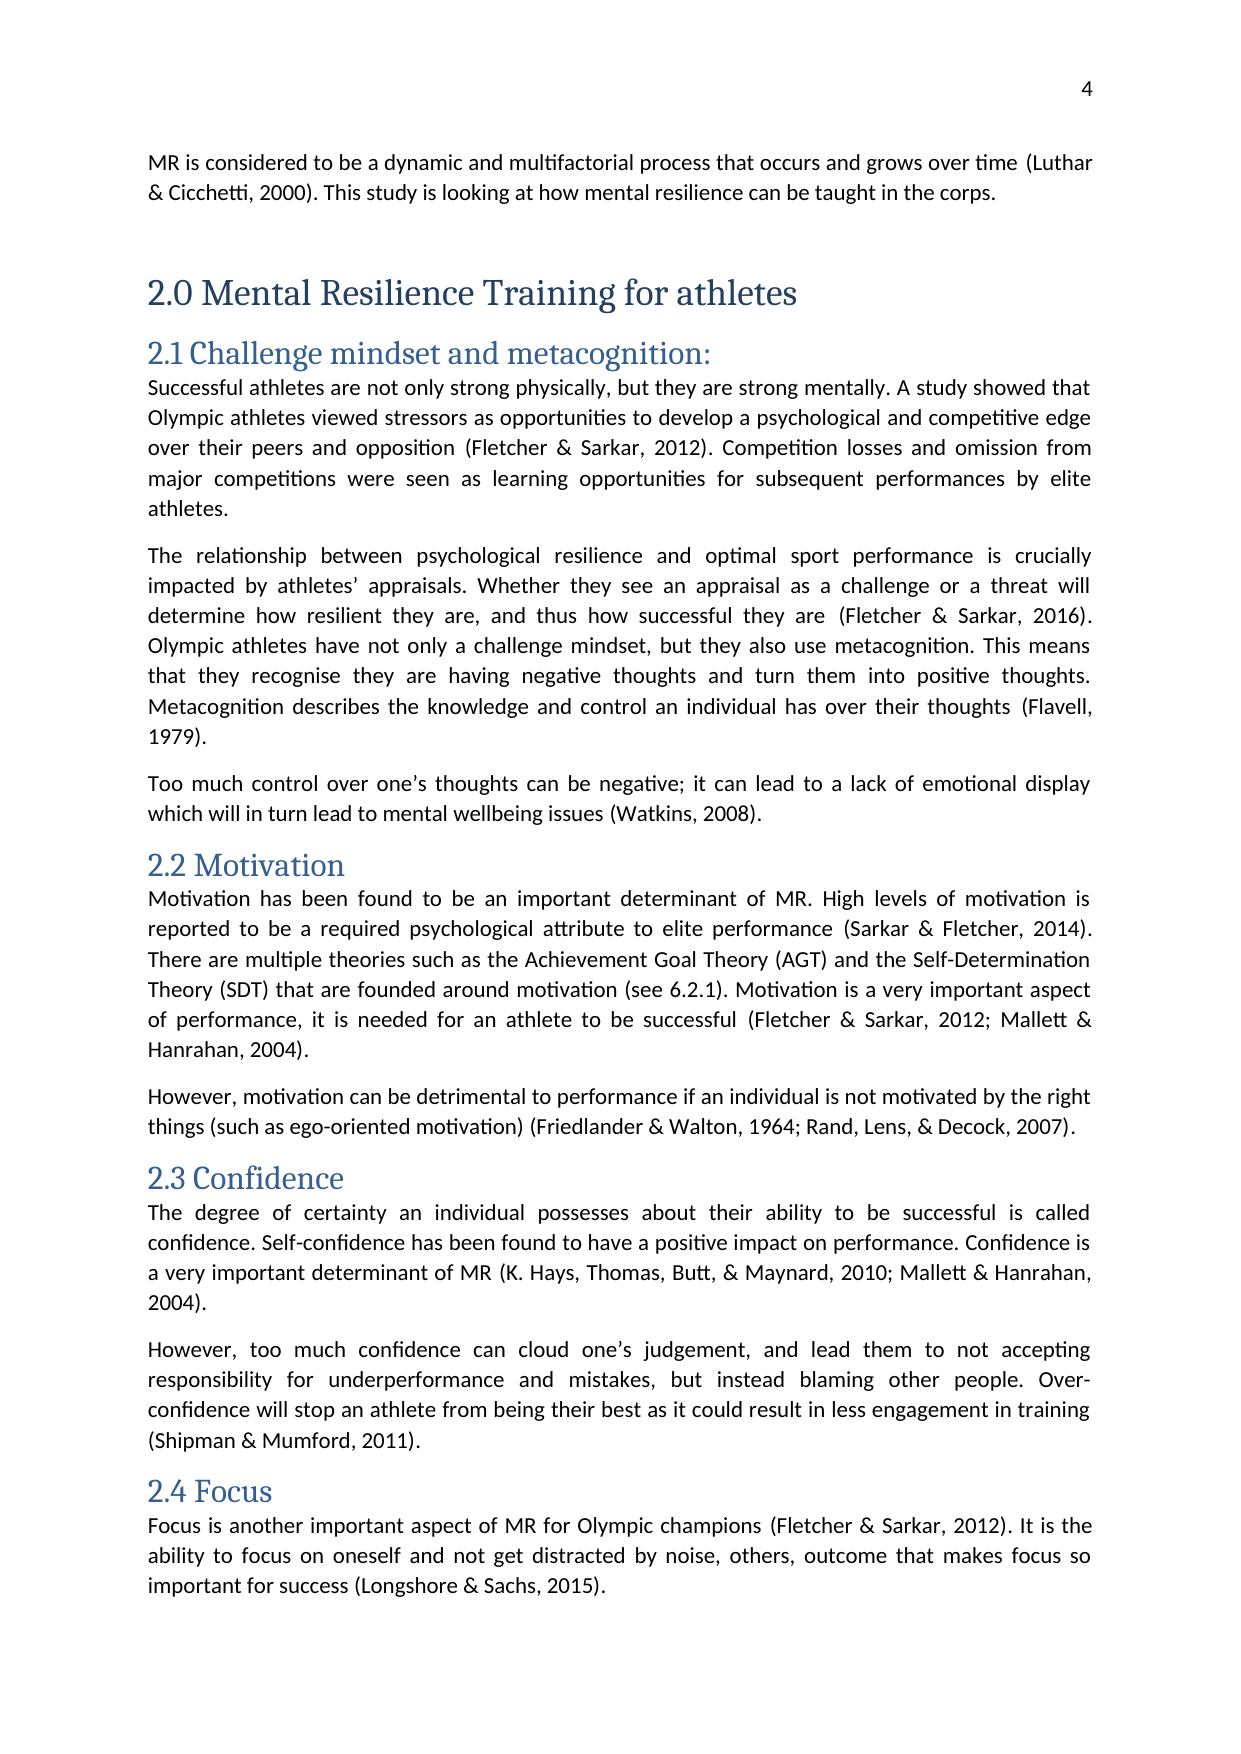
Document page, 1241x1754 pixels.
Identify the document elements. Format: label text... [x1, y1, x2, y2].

text 2.0 Mental Resilience Training for athletes [148, 272, 1093, 315]
subtitle 2.3 Confidence [148, 1159, 1093, 1198]
text However, too much confidence can cloud one’s judgement, and lead them to not accepting responsibility for underperformance and mistakes, but instead blaming other people. Over-confidence will stop an athlete from being their best as it could result in less engagement in training (Shipman & Mumford, 2011). [148, 1335, 1093, 1454]
text The degree of certainty an individual possesses about their ability to be successful is called confidence. Self-confidence has been found to have a positive impact on performance. Confidence is a very important determinant of MR (K. Hays, Thomas, Butt, & Maynard, 2010; Mallett & Hanrahan, 2004). [148, 1198, 1093, 1316]
subtitle 2.2 Motivation [148, 846, 1093, 884]
text The relationship between psychological resilience and optimal sport performance is crucially impacted by athletes’ appraisals. Whether they see an appraisal as a challenge or a threat will determine how resilient they are, and thus how successful they are (Fletcher & Sarkar, 2016). Olympic athletes have not only a challenge mindset, but they also use metacognition. This means that they recognise they are having negative thoughts and turn them into positive thoughts. Metacognition describes the knowledge and control an individual has over their thoughts (Flavell, 1979). [148, 541, 1093, 750]
text Motivation has been found to be an important determinant of MR. High levels of motivation is reported to be a required psychological attribute to elite performance (Sarkar & Fletcher, 2014). There are multiple theories such as the Achievement Goal Theory (AGT) and the Self-Determination Theory (SDT) that are founded around motivation (see 6.2.1). Motivation is a very important aspect of performance, it is needed for an athlete to be successful (Fletcher & Sarkar, 2012; Mallett & Hanrahan, 2004). [148, 884, 1093, 1063]
subtitle 2.4 Focus [148, 1473, 1093, 1511]
text Successful athletes are not only strong physically, but they are strong mentally. A study showed that Olympic athletes viewed stressors as opportunities to develop a psychological and competitive edge over their peers and opposition (Fletcher & Sarkar, 2012). Competition losses and omission from major competitions were seen as learning opportunities for subsequent performances by elite athletes. [148, 373, 1093, 522]
text MR is considered to be a dynamic and multifactorial process that occurs and grows over time (Luthar & Cicchetti, 2000). This study is looking at how mental resilience can be taught in the corps. [148, 148, 1093, 206]
subtitle 2.1 Challenge mindset and metacognition: [148, 335, 1093, 373]
text However, motivation can be detrimental to performance if an individual is not motivated by the right things (such as ego-oriented motivation) (Friedlander & Walton, 1964; Rand, Lens, & Decock, 2007). [148, 1082, 1093, 1141]
text Focus is another important aspect of MR for Olympic champions (Fletcher & Sarkar, 2012). It is the ability to focus on oneself and not get distracted by noise, others, outcome that makes focus so important for success (Longshore & Sachs, 2015). [148, 1511, 1093, 1599]
text Too much control over one’s thoughts can be negative; it can lead to a lack of emotional display which will in turn lead to mental wellbeing issues (Watkins, 2008). [148, 769, 1093, 827]
